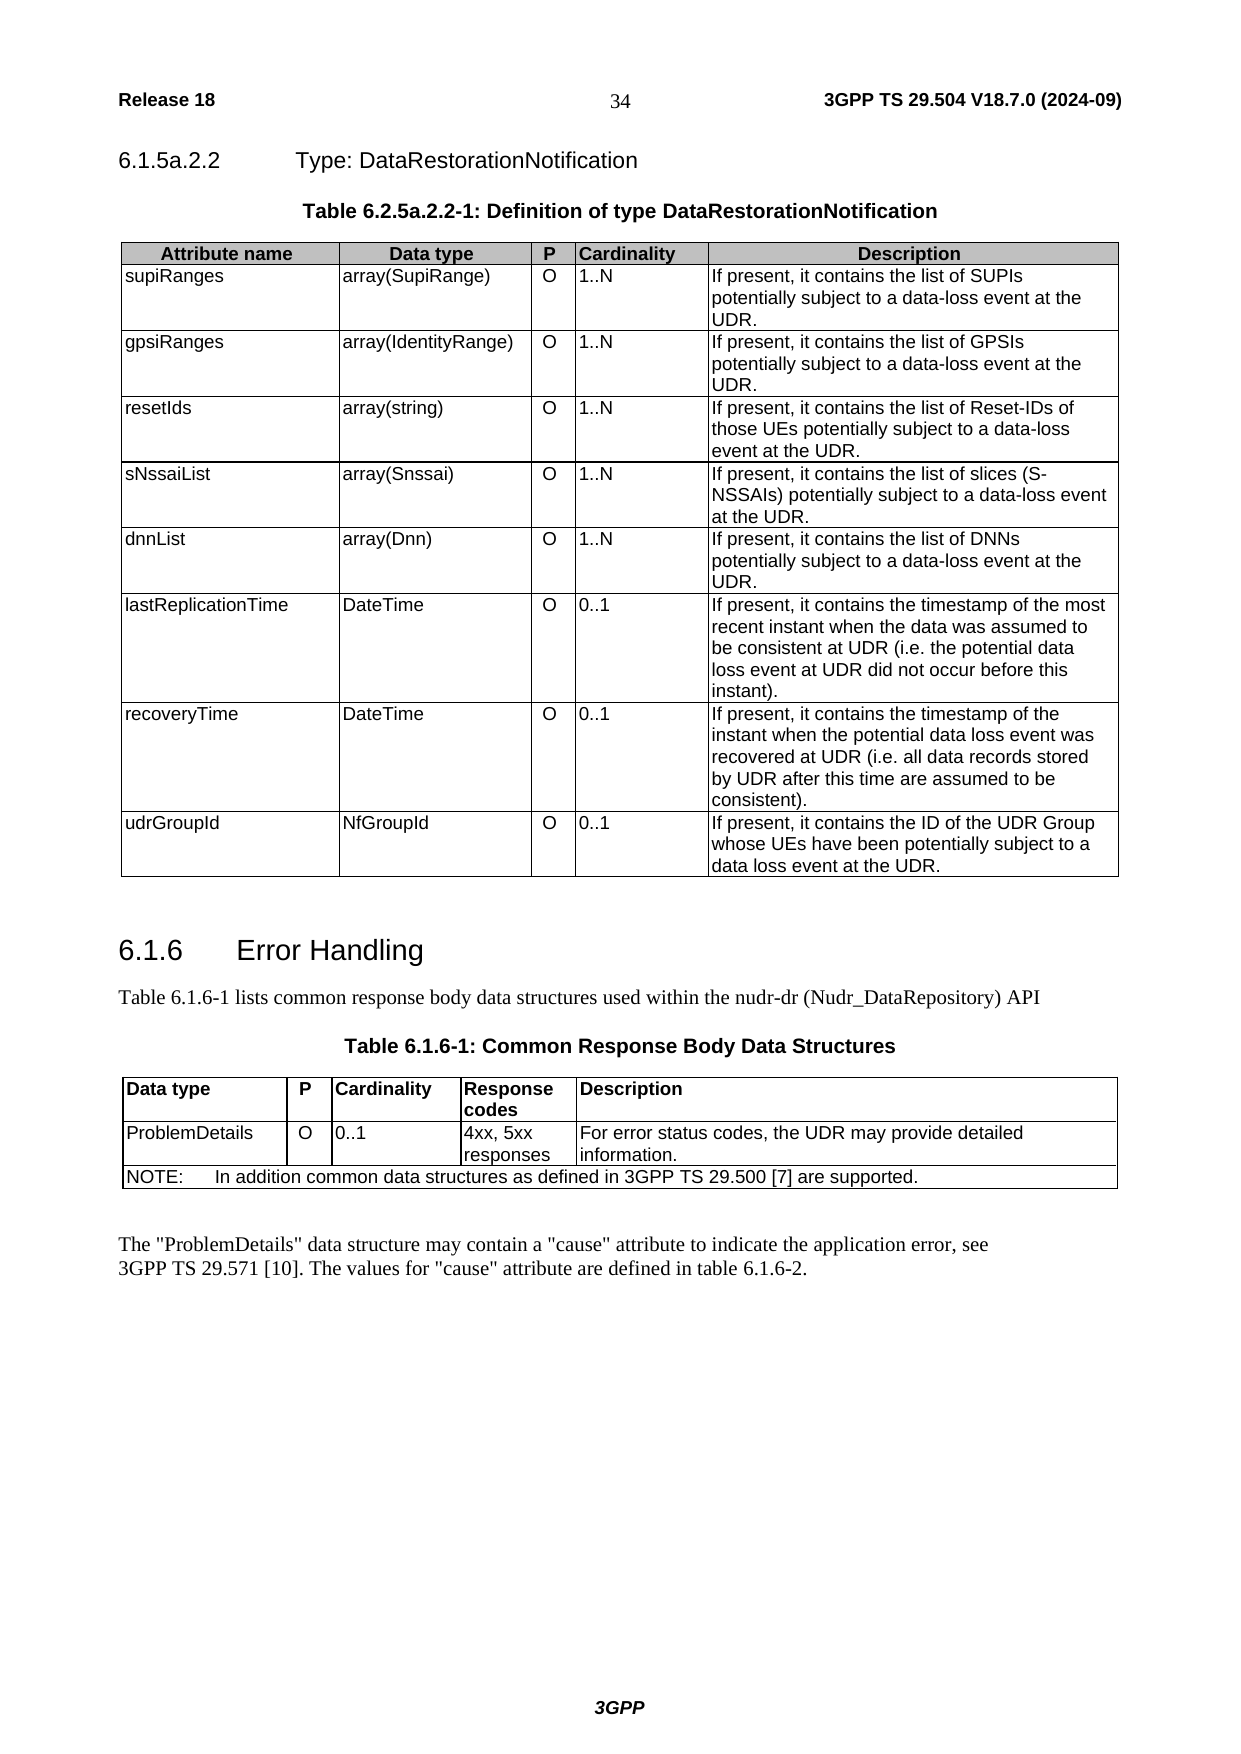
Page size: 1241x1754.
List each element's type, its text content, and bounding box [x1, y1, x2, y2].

table_cell O [532, 463, 575, 527]
table_cell lastReplicationTime [122, 594, 339, 702]
table_cell array(string) [340, 397, 531, 461]
table_cell If present, it contains the timestamp of the most recent instant when the data was assumed to be consistent at UDR (i.e. the potential data loss event at UDR did not occur before this instant). [709, 594, 1118, 702]
text Table 6.1.6-1: Common Response Body Data Structures [118, 1034, 1122, 1058]
table_cell resetIds [122, 397, 339, 461]
table_header Description [709, 243, 1118, 264]
table_header Cardinality [576, 243, 708, 264]
table_cell 0..1 [576, 812, 708, 876]
table_cell If present, it contains the timestamp of the instant when the potential data loss event was recovered at UDR (i.e. all data records stored by UDR after this time are assumed to be consistent). [709, 703, 1118, 811]
table_cell 1..N [576, 463, 708, 527]
table_cell If present, it contains the list of DNNs potentially subject to a data-loss event at the UDR. [709, 528, 1118, 593]
table_cell array(SupiRange) [340, 265, 531, 330]
subtitle 6.1.5a.2.2 Type: DataRestorationNotification [118, 147, 1122, 174]
text The "ProblemDetails" data structure may contain a "cause" attribute to indicate the application error, see 3GPP TS 29.571 [10]. The values for "cause" attribute are defined in table 6.1.6-2. [118, 1231, 1122, 1279]
table_header P [288, 1078, 331, 1121]
table_cell 0..1 [576, 594, 708, 702]
table_cell udrGroupId [122, 812, 339, 876]
table_cell O [288, 1122, 331, 1165]
table_cell O [532, 528, 575, 593]
table_cell O [532, 331, 575, 396]
table_cell O [532, 703, 575, 811]
table_cell If present, it contains the list of Reset-IDs of those UEs potentially subject to a data-loss event at the UDR. [709, 397, 1118, 461]
table_cell gpsiRanges [122, 331, 339, 396]
table_header Data type [340, 243, 531, 264]
table_cell 1..N [576, 397, 708, 461]
text Table 6.2.5a.2.2-1: Definition of type DataRestorationNotification [118, 199, 1122, 223]
table_cell NfGroupId [340, 812, 531, 876]
table_cell O [532, 265, 575, 330]
text Table 6.1.6-1 lists common response body data structures used within the nudr-dr (Nudr_DataRepository) API [118, 985, 1122, 1009]
table_cell If present, it contains the list of SUPIs potentially subject to a data-loss event at the UDR. [709, 265, 1118, 330]
table_cell sNssaiList [122, 463, 339, 527]
table_cell For error status codes, the UDR may provide detailed information. [577, 1121, 1117, 1165]
table_cell NOTE: In addition common data structures as defined in 3GPP TS 29.500 [7] are supported. [124, 1165, 1117, 1188]
table_cell 0..1 [333, 1122, 460, 1165]
table_cell O [532, 812, 575, 876]
table_header P [532, 243, 575, 264]
table_cell 4xx, 5xx responses [462, 1122, 576, 1165]
table_cell 1..N [576, 265, 708, 330]
table_cell dnnList [122, 528, 339, 593]
table_header Response codes [462, 1078, 576, 1121]
table_header Data type [124, 1078, 286, 1121]
subtitle 6.1.6 Error Handling [118, 933, 1122, 966]
table_cell If present, it contains the list of slices (S-NSSAIs) potentially subject to a data-loss event at the UDR. [709, 463, 1118, 527]
table_cell 0..1 [576, 703, 708, 811]
table_cell array(IdentityRange) [340, 331, 531, 396]
table_cell array(Dnn) [340, 528, 531, 593]
table_header Description [577, 1078, 1117, 1121]
table_cell 1..N [576, 331, 708, 396]
table_cell recoveryTime [122, 703, 339, 811]
table_cell If present, it contains the list of GPSIs potentially subject to a data-loss event at the UDR. [709, 331, 1118, 396]
table_cell 1..N [576, 528, 708, 593]
table_cell O [532, 594, 575, 702]
table_cell supiRanges [122, 265, 339, 330]
table_cell DateTime [340, 594, 531, 702]
table_cell DateTime [340, 703, 531, 811]
table_cell O [532, 397, 575, 461]
table_cell array(Snssai) [340, 463, 531, 527]
table_header Attribute name [122, 243, 339, 264]
table_cell ProblemDetails [124, 1122, 286, 1165]
table_header Cardinality [333, 1078, 460, 1121]
table_cell If present, it contains the ID of the UDR Group whose UEs have been potentially subject to a data loss event at the UDR. [709, 812, 1118, 876]
